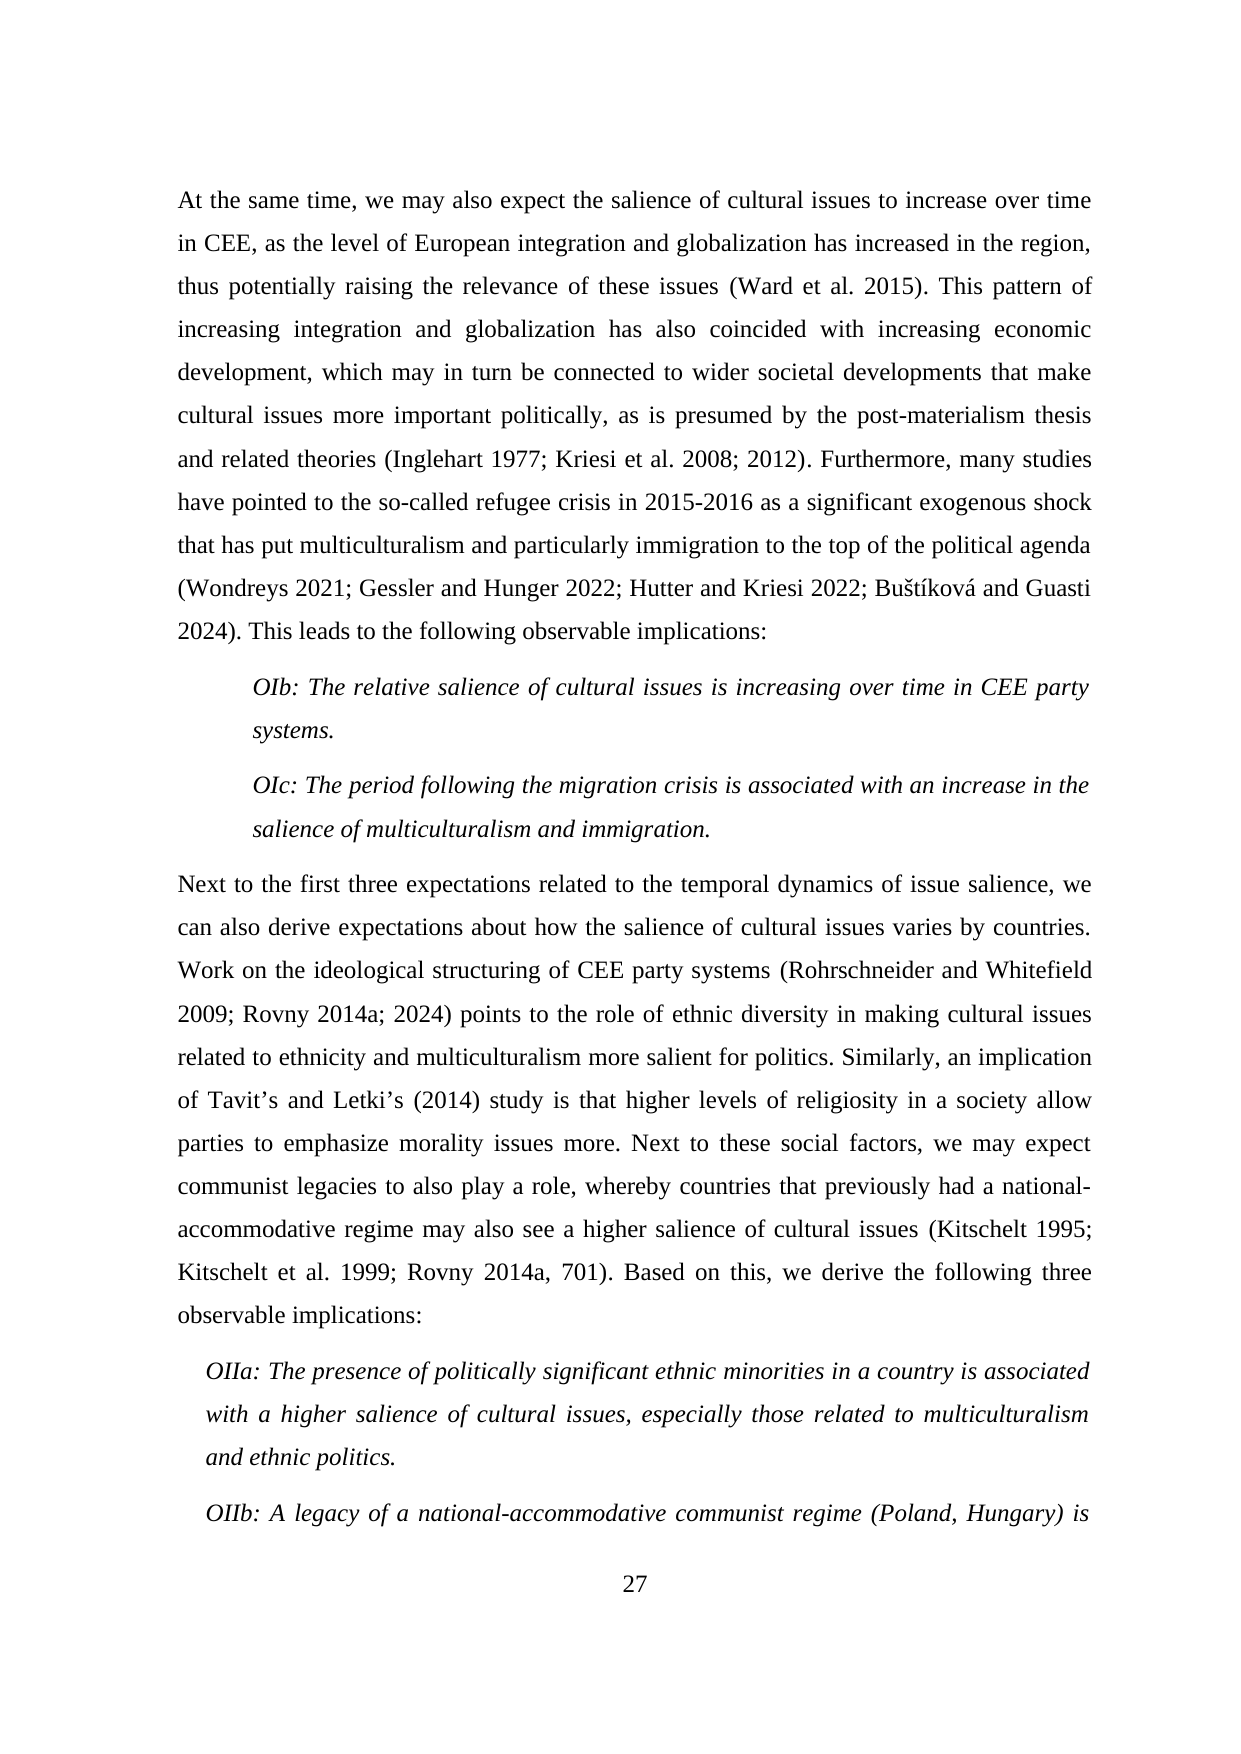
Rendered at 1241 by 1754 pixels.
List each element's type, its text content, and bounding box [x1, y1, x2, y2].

text OIb: The relative salience of cultural issues is increasing over time in CEE party systems. [252, 672, 1092, 744]
text At the same time, we may also expect the salience of cultural issues to increase over time in CEE, as the level of European integration and globalization has increased in the region, thus potentially raising the relevance of these issues (Ward et al. 2015). This pattern of increasing integration and globalization has also coincided with increasing economic development, which may in turn be connected to wider societal developments that make cultural issues more important politically, as is presumed by the post-materialism thesis and related theories (Inglehart 1977; Kriesi et al. 2008; 2012). Furthermore, many studies have pointed to the so-called refugee crisis in 2015-2016 as a significant exogenous shock that has put multiculturalism and particularly immigration to the top of the political agenda (Wondreys 2021; Gessler and Hunger 2022; Hutter and Kriesi 2022; Buštíková and Guasti 2024). This leads to the following observable implications: [177, 185, 1092, 645]
text OIIa: The presence of politically significant ethnic minorities in a country is associated with a higher salience of cultural issues, especially those related to multiculturalism and ethnic politics. [205, 1356, 1092, 1471]
text Next to the first three expectations related to the temporal dynamics of issue salience, we can also derive expectations about how the salience of cultural issues varies by countries. Work on the ideological structuring of CEE party systems (Rohrschneider and Whitefield 2009; Rovny 2014a; 2024) points to the role of ethnic diversity in making cultural issues related to ethnicity and multiculturalism more salient for politics. Similarly, an implication of Tavit’s and Letki’s (2014) study is that higher levels of religiosity in a society allow parties to emphasize morality issues more. Next to these social factors, we may expect communist legacies to also play a role, whereby countries that previously had a national-accommodative regime may also see a higher salience of cultural issues (Kitschelt 1995; Kitschelt et al. 1999; Rovny 2014a, 701). Based on this, we derive the following three observable implications: [177, 869, 1092, 1329]
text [205, 1498, 1092, 1527]
text OIc: The period following the migration crisis is associated with an increase in the salience of multiculturalism and immigration. [252, 771, 1092, 842]
